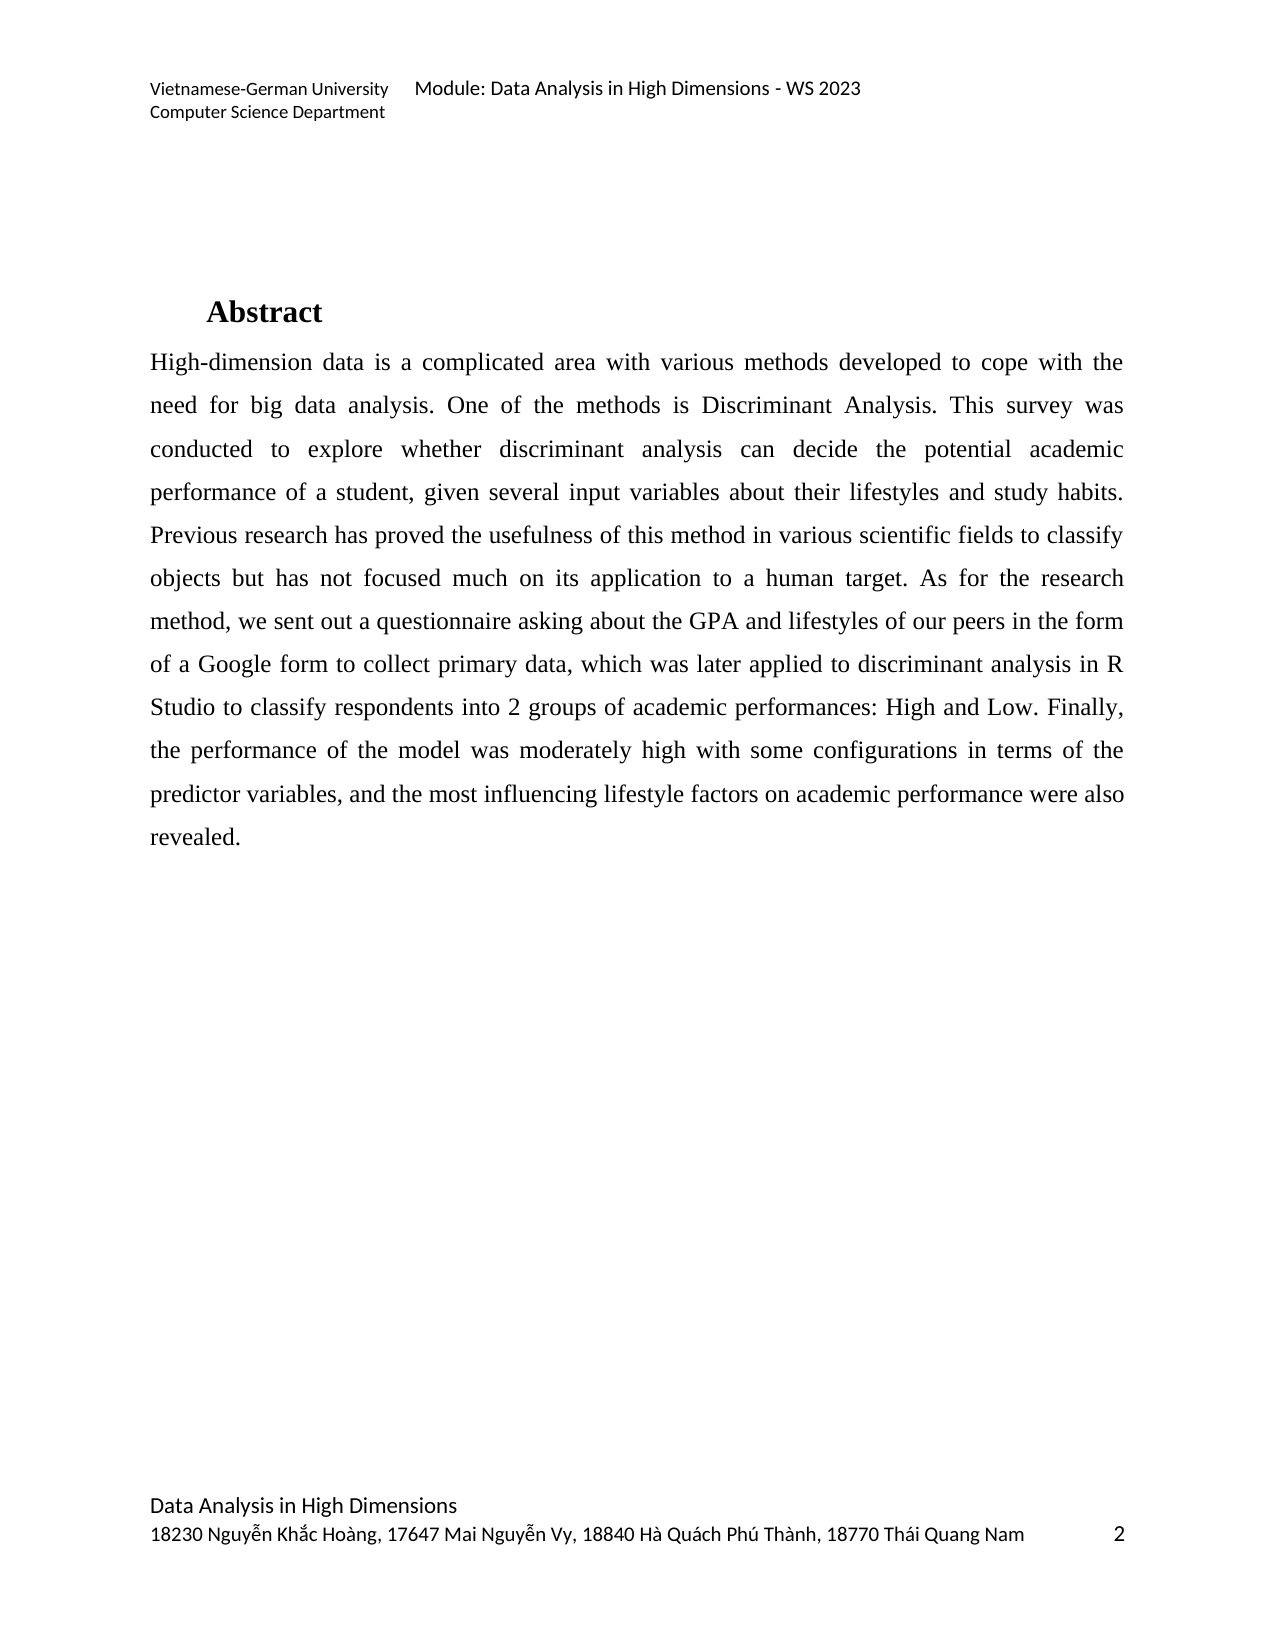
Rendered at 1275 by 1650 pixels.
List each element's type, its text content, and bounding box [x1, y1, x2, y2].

subtitle Abstract [206, 293, 1125, 329]
text High-dimension data is a complicated area with various methods developed to cope with the need for big data analysis. One of the methods is Discriminant Analysis. This survey was conducted to explore whether discriminant analysis can decide the potential academic performance of a student, given several input variables about their lifestyles and study habits. Previous research has proved the usefulness of this method in various scientific fields to classify objects but has not focused much on its application to a human target. As for the research method, we sent out a questionnaire asking about the GPA and lifestyles of our peers in the form of a Google form to collect primary data, which was later applied to discriminant analysis in R Studio to classify respondents into 2 groups of academic performances: High and Low. Finally, the performance of the model was moderately high with some configurations in terms of the predictor variables, and the most influencing lifestyle factors on academic performance were also revealed. [150, 347, 1125, 851]
